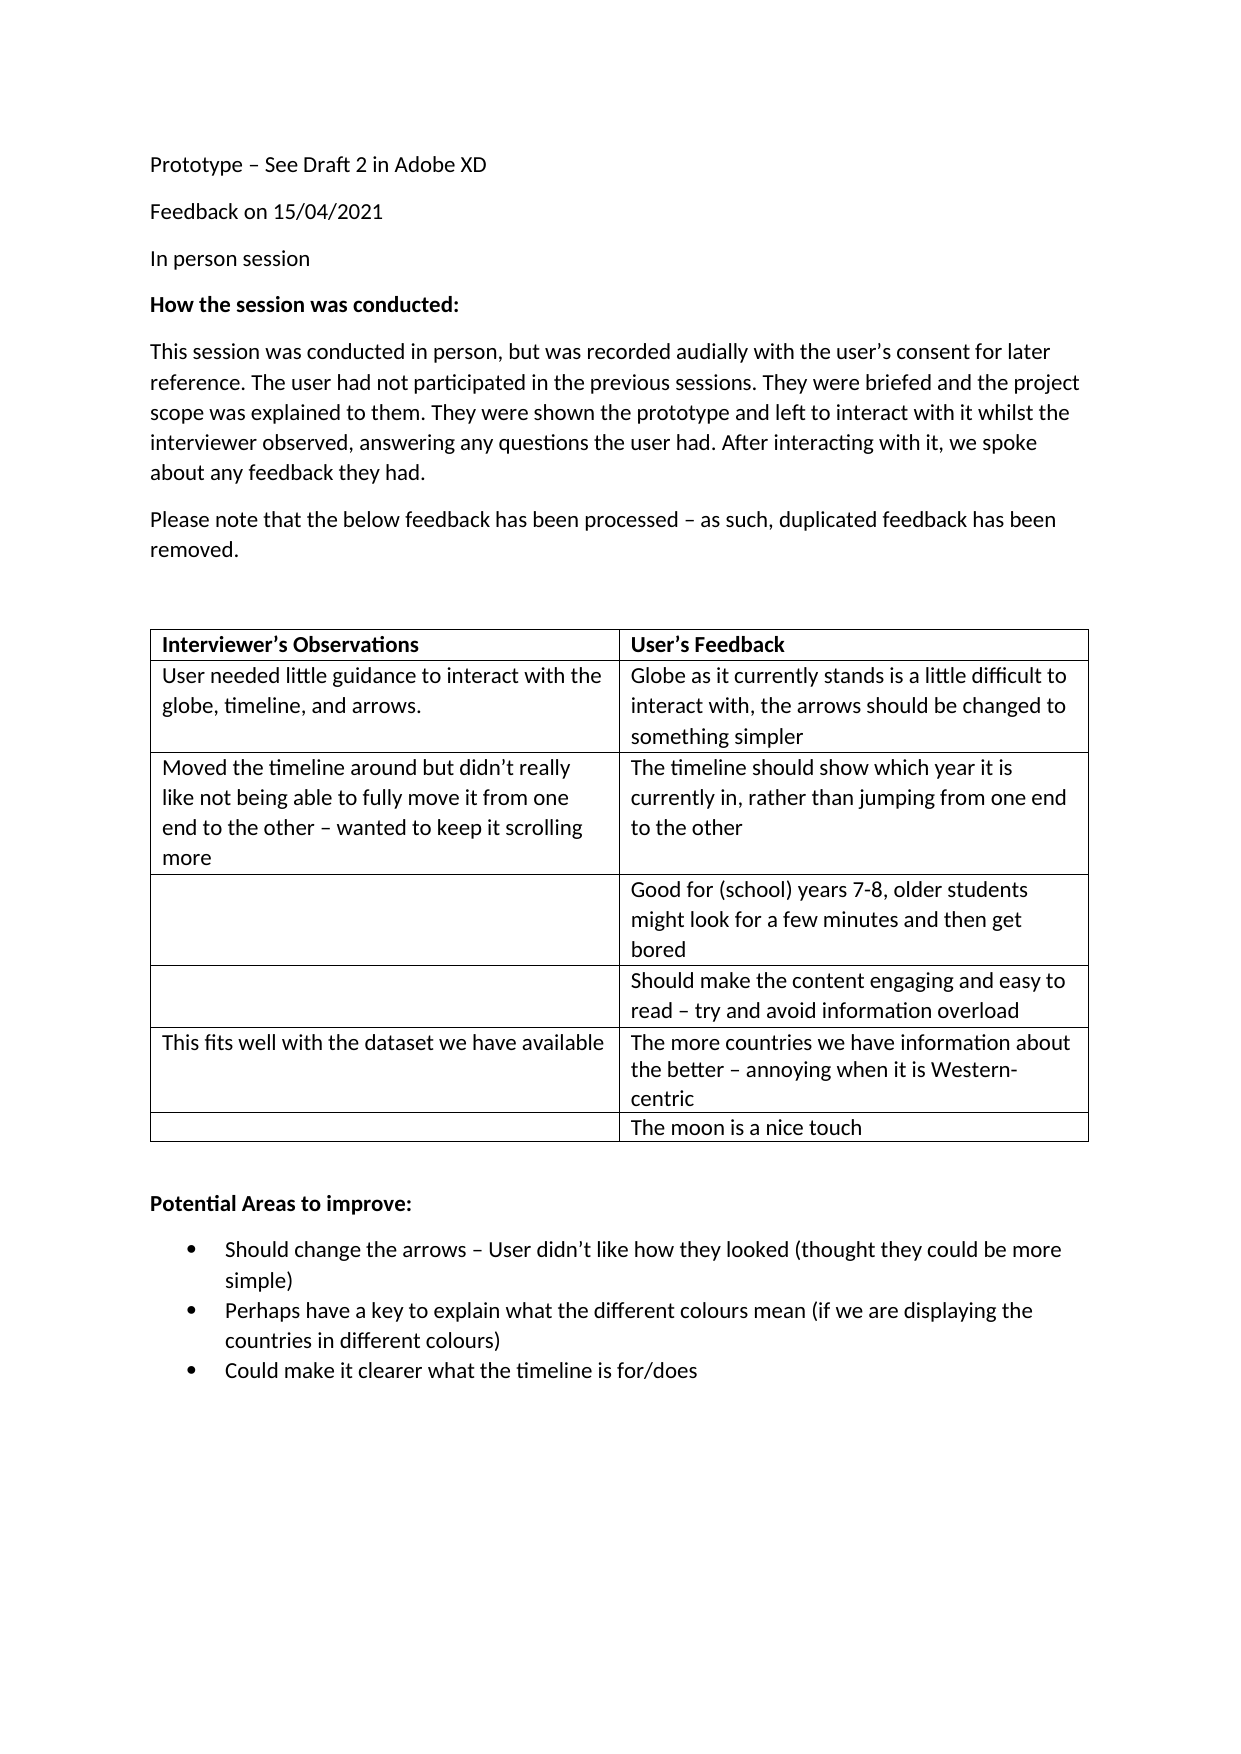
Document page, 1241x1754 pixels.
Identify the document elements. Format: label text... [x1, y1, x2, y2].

table_header Interviewer’s Observations [151, 630, 619, 660]
text Potential Areas to improve: [150, 1189, 1090, 1217]
text How the session was conducted: [150, 291, 1090, 319]
table_cell [151, 966, 619, 1027]
text Please note that the below feedback has been processed – as such, duplicated feedback has been removed. [150, 505, 1090, 563]
table_cell [151, 1113, 619, 1141]
text Feedback on 15/04/2021 [150, 197, 1090, 225]
text In person session [150, 244, 1090, 272]
table_cell The timeline should show which year it is currently in, rather than jumping from one end to the other [620, 753, 1088, 874]
table_cell Moved the timeline around but didn’t really like not being able to fully move it from one end to the other – wanted to keep it scrolling more [151, 753, 619, 874]
text This session was conducted in person, but was recorded audially with the user’s consent for later reference. The user had not participated in the previous sessions. They were briefed and the project scope was explained to them. They were shown the prototype and left to interact with it whilst the interviewer observed, answering any questions the user had. After interacting with it, we spoke about any feedback they had. [150, 337, 1090, 486]
list Perhaps have a key to explain what the different colours mean (if we are displaying the countries in different colours) [187, 1296, 1090, 1354]
table_cell The moon is a nice touch [620, 1113, 1088, 1141]
table_cell Should make the content engaging and easy to read – try and avoid information overload [620, 966, 1088, 1027]
table_header User’s Feedback [620, 630, 1088, 660]
table_cell Globe as it currently stands is a little difficult to interact with, the arrows should be changed to something simpler [620, 661, 1088, 752]
list Could make it clearer what the timeline is for/does [187, 1356, 1090, 1384]
table_cell User needed little guidance to interact with the globe, timeline, and arrows. [151, 661, 619, 752]
table_cell [151, 875, 619, 965]
table_cell The more countries we have information about the better – annoying when it is Western-centric [620, 1028, 1088, 1112]
table_cell This fits well with the dataset we have available [151, 1028, 619, 1112]
text Prototype – See Draft 2 in Adobe XD [150, 150, 1090, 178]
table_cell Good for (school) years 7-8, older students might look for a few minutes and then get bored [620, 875, 1088, 965]
list Should change the arrows – User didn’t like how they looked (thought they could be more simple) [187, 1236, 1090, 1294]
